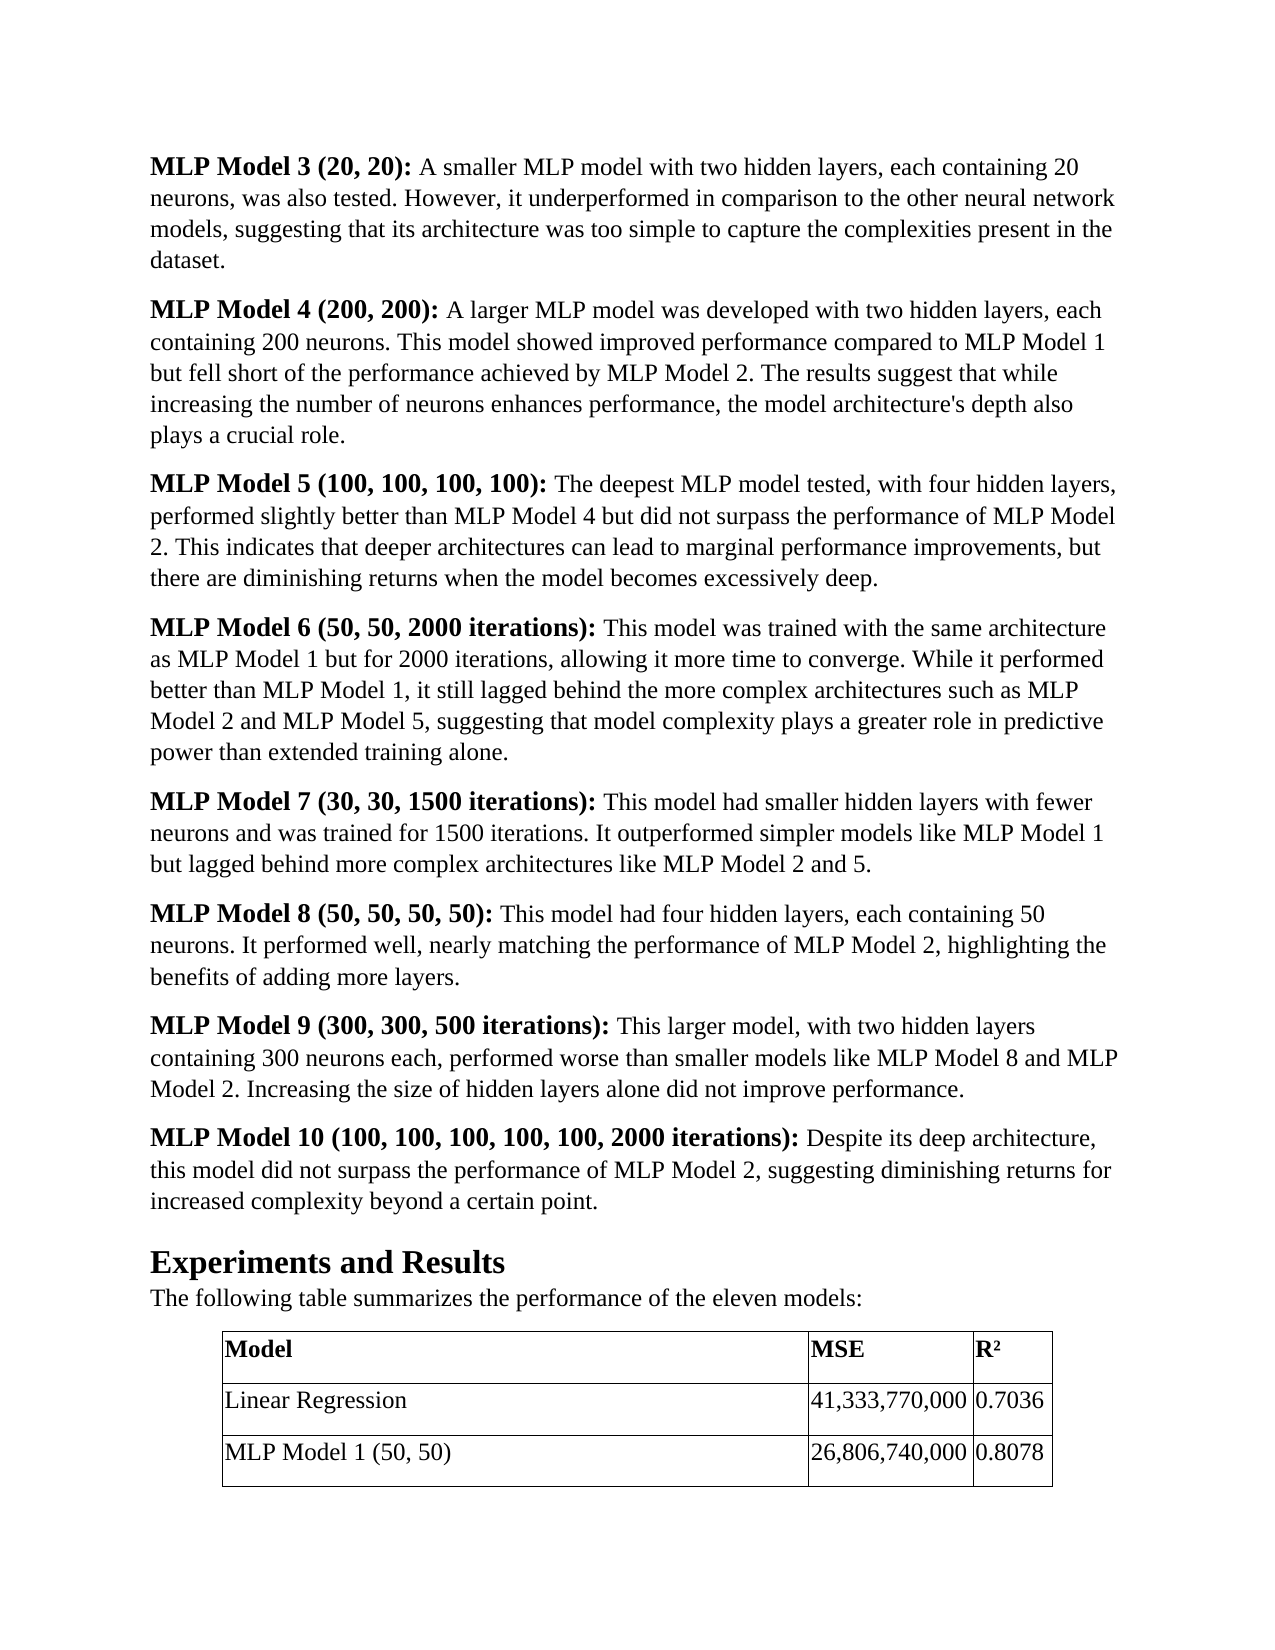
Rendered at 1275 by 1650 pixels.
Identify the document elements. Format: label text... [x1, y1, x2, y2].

table_header R² [974, 1332, 1052, 1383]
table_header Model [223, 1332, 808, 1383]
text MLP Model 10 (100, 100, 100, 100, 100, 2000 iterations): Despite its deep architecture, this model did not surpass the performance of MLP Model 2, suggesting diminishing returns for increased complexity beyond a certain point. [150, 1122, 1125, 1215]
text MLP Model 3 (20, 20): A smaller MLP model with two hidden layers, each containing 20 neurons, was also tested. However, it underperformed in comparison to the other neural network models, suggesting that its architecture was too simple to capture the complexities present in the dataset. [150, 150, 1125, 274]
table_cell 41,333,770,000 [809, 1384, 973, 1434]
text MLP Model 9 (300, 300, 500 iterations): This larger model, with two hidden layers containing 300 neurons each, performed worse than smaller models like MLP Model 8 and MLP Model 2. Increasing the size of hidden layers alone did not improve performance. [150, 1009, 1125, 1103]
table_cell 0.7036 [974, 1384, 1052, 1434]
text MLP Model 8 (50, 50, 50, 50): This model had four hidden layers, each containing 50 neurons. It performed well, nearly matching the performance of MLP Model 2, highlighting the benefits of adding more layers. [150, 897, 1125, 990]
table_header MSE [809, 1332, 973, 1383]
table_cell 26,806,740,000 [809, 1436, 973, 1486]
text MLP Model 4 (200, 200): A larger MLP model was developed with two hidden layers, each containing 200 neurons. This model showed improved performance compared to MLP Model 1 but fell short of the performance achieved by MLP Model 2. The results suggest that while increasing the number of neurons enhances performance, the model architecture's depth also plays a crucial role. [150, 293, 1125, 448]
text MLP Model 5 (100, 100, 100, 100): The deepest MLP model tested, with four hidden layers, performed slightly better than MLP Model 4 but did not surpass the performance of MLP Model 2. This indicates that deeper architectures can lead to marginal performance improvements, but there are diminishing returns when the model becomes excessively deep. [150, 467, 1125, 592]
text MLP Model 7 (30, 30, 1500 iterations): This model had smaller hidden layers with fewer neurons and was trained for 1500 iterations. It outperformed simpler models like MLP Model 1 but lagged behind more complex architectures like MLP Model 2 and 5. [150, 785, 1125, 878]
table_cell 0.8078 [974, 1436, 1052, 1486]
table_cell MLP Model 1 (50, 50) [223, 1436, 808, 1486]
subtitle Experiments and Results [150, 1242, 1125, 1280]
table_cell Linear Regression [223, 1384, 808, 1434]
text The following table summarizes the performance of the eleven models: [150, 1283, 1125, 1312]
text MLP Model 6 (50, 50, 2000 iterations): This model was trained with the same architecture as MLP Model 1 but for 2000 iterations, allowing it more time to converge. While it performed better than MLP Model 1, it still lagged behind the more complex architectures such as MLP Model 2 and MLP Model 5, suggesting that model complexity plays a greater role in predictive power than extended training alone. [150, 611, 1125, 766]
